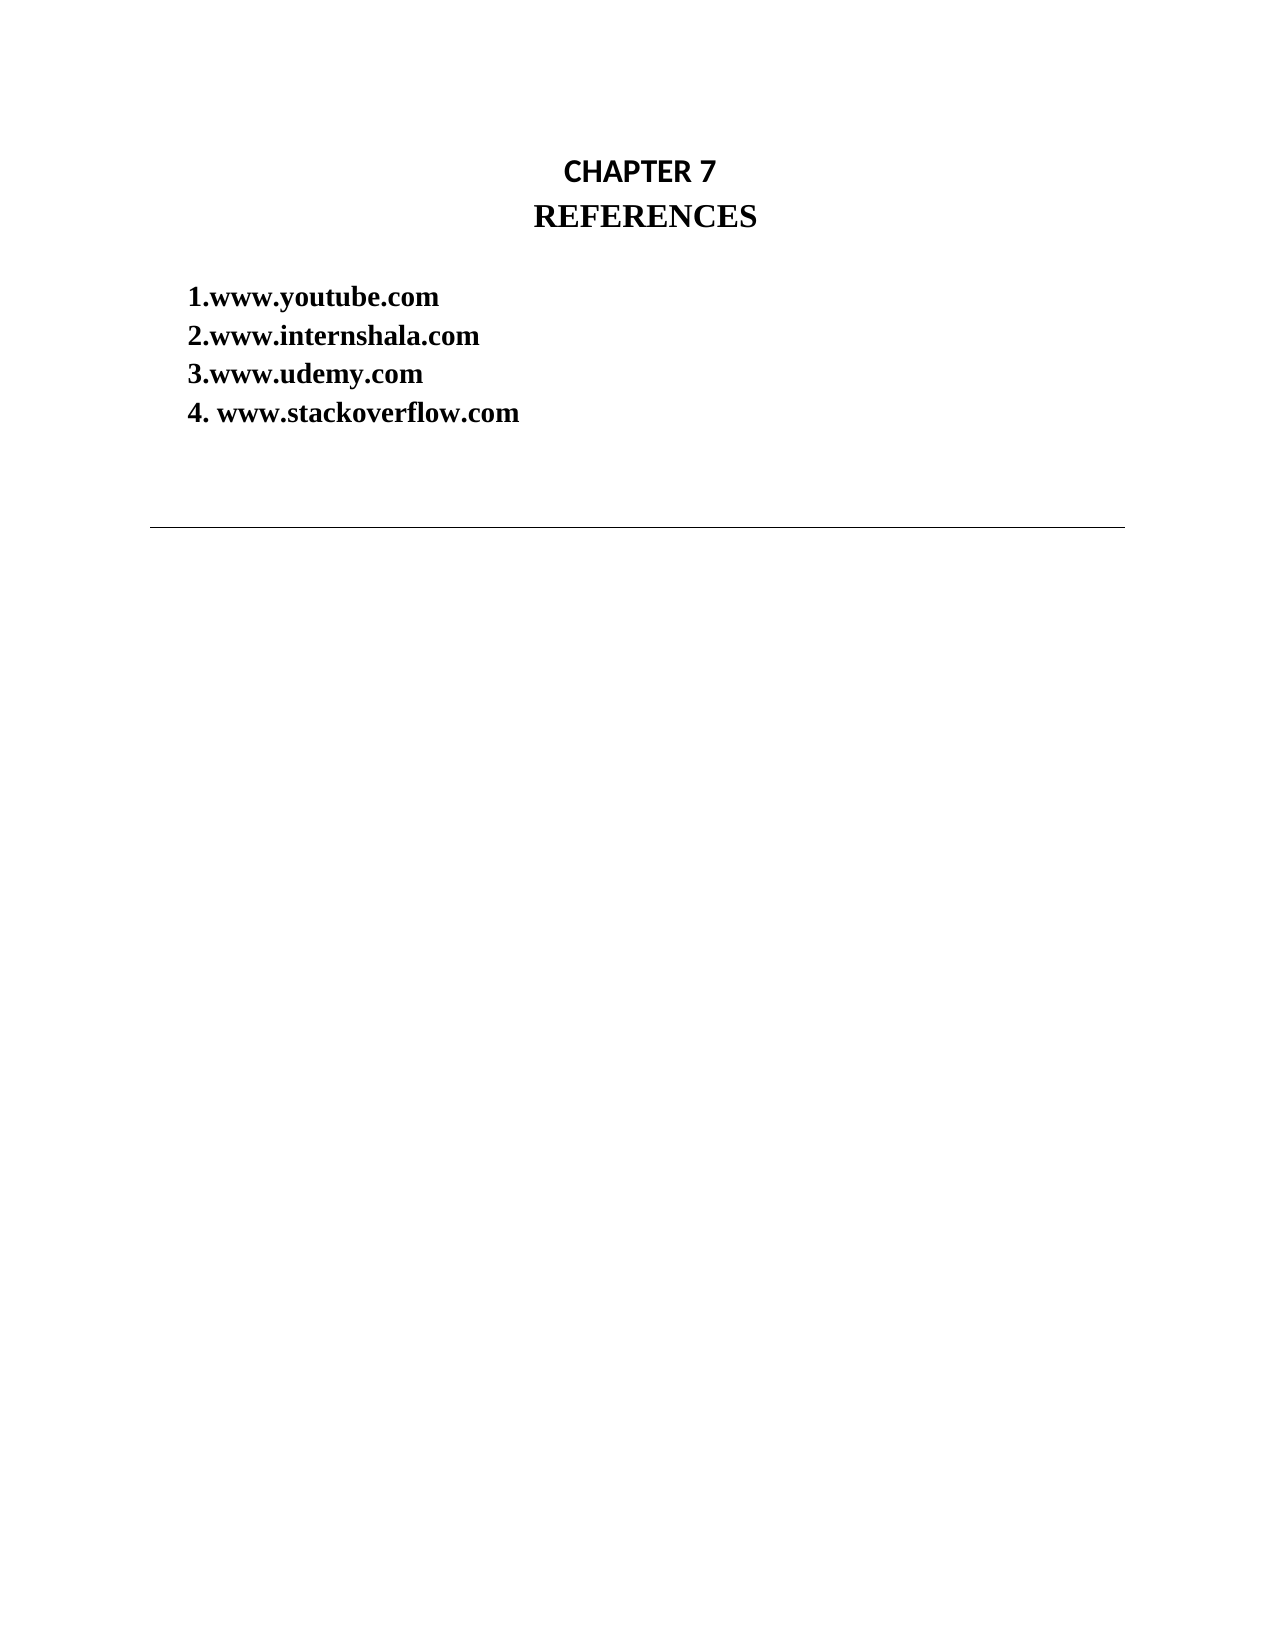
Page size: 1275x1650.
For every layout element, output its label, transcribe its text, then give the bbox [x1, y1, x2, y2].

text CHAPTER 7 [150, 150, 1125, 191]
list 4. www.stackoverflow.com [187, 395, 1125, 428]
list 3.www.udemy.com [187, 356, 1125, 390]
list 1.www.youtube.com [187, 279, 1125, 313]
list 2.www.internshala.com [187, 318, 1125, 351]
text REFERENCES [150, 197, 1125, 235]
